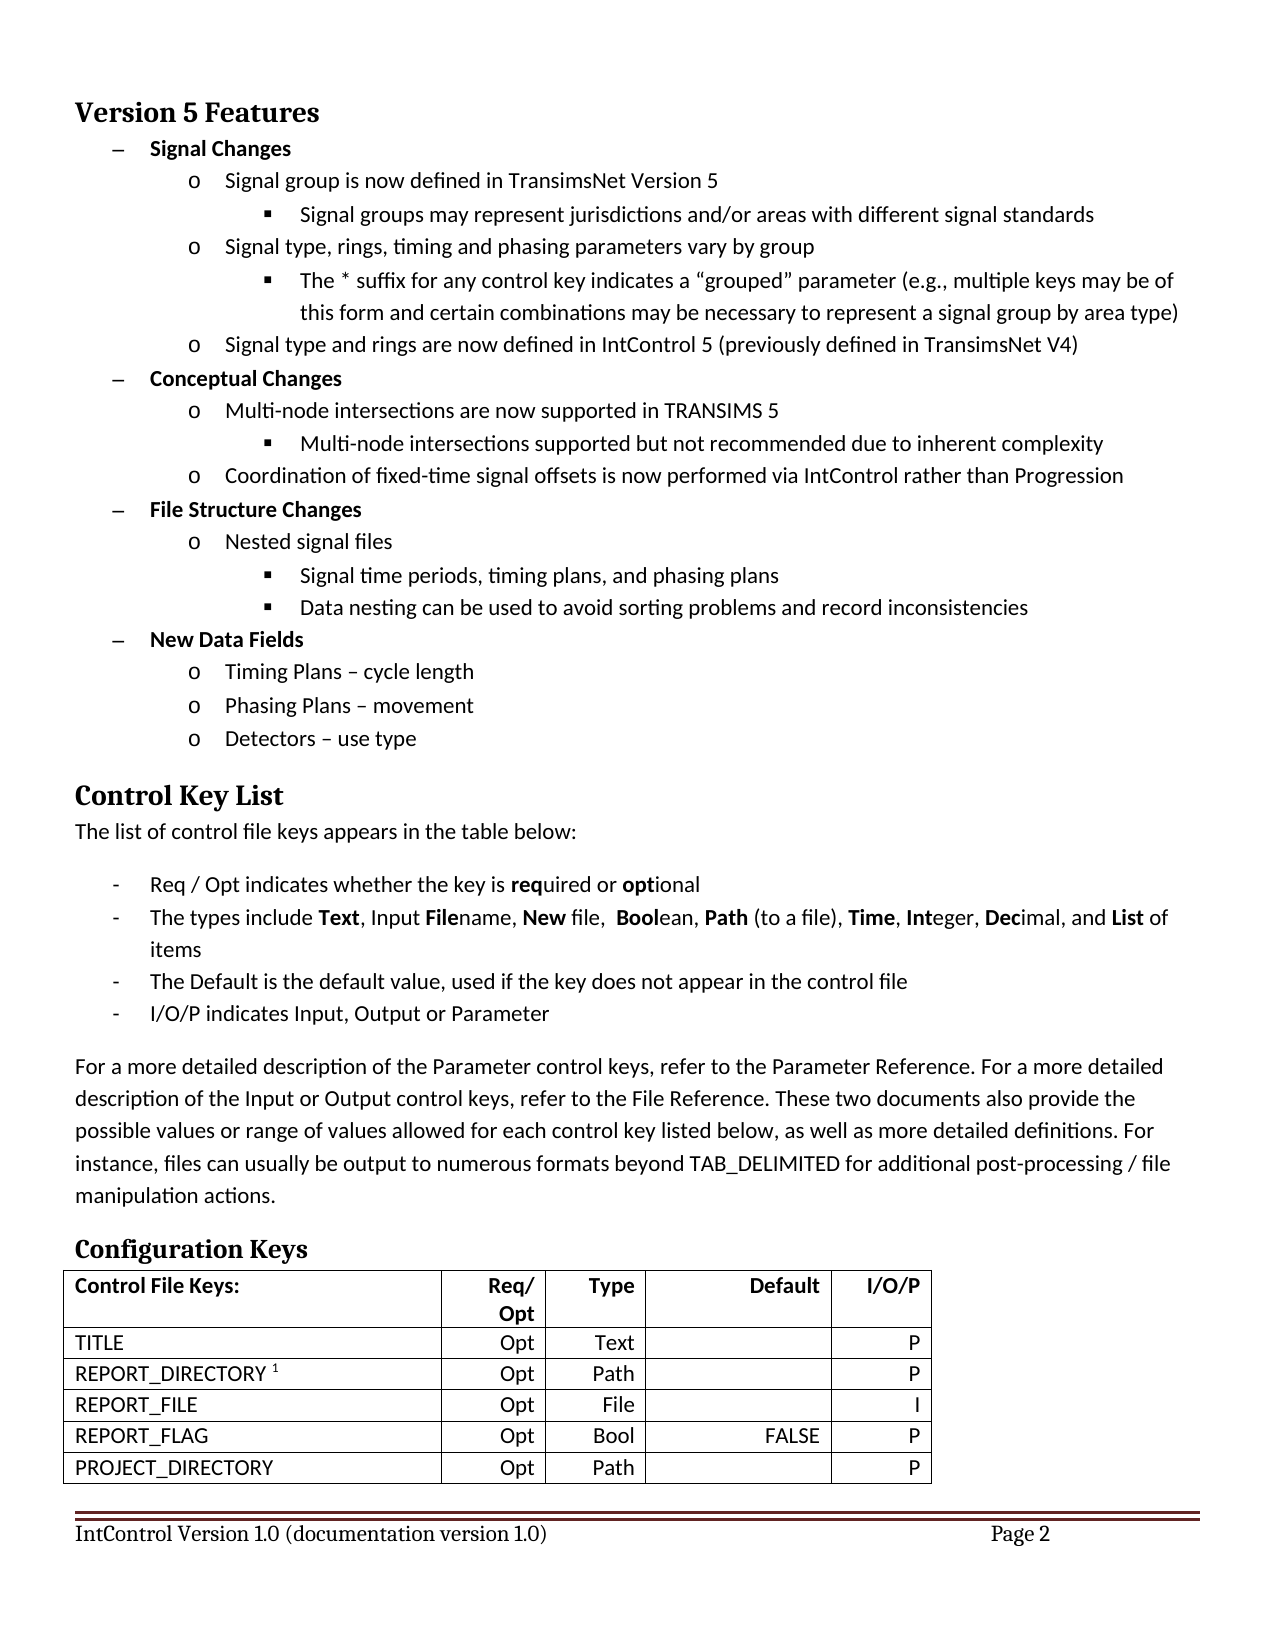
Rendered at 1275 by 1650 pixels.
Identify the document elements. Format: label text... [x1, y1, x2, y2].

subtitle Version 5 Features [75, 96, 1200, 129]
table_cell Bool [546, 1422, 645, 1452]
subtitle Configuration Keys [75, 1234, 1200, 1265]
table_cell [646, 1390, 831, 1421]
table_cell Path [546, 1359, 645, 1389]
table_cell P [832, 1328, 931, 1358]
list Multi-node intersections are now supported in TRANSIMS 5 [187, 396, 1200, 425]
table_cell Text [546, 1328, 645, 1358]
table_cell Opt [442, 1453, 545, 1483]
list Signal group is now defined in TransimsNet Version 5 [187, 167, 1200, 196]
table_cell [646, 1328, 831, 1358]
list The types include Text, Input Filename, New file, Boolean, Path (to a file), Time, Integer, Decimal, and List of items [112, 903, 1200, 963]
list Conceptual Changes [112, 364, 1200, 392]
table_cell REPORT_DIRECTORY 1 [64, 1359, 441, 1389]
list Signal type and rings are now defined in IntControl 5 (previously defined in TransimsNet V4) [187, 330, 1200, 359]
table_cell File [546, 1390, 645, 1421]
list Nested signal files [187, 527, 1200, 557]
table_cell Opt [442, 1422, 545, 1452]
table_cell P [832, 1453, 931, 1483]
table_header Control File Keys: [64, 1271, 441, 1327]
list Data nesting can be used to avoid sorting problems and record inconsistencies [262, 593, 1200, 621]
table_cell Opt [442, 1359, 545, 1389]
table_cell FALSE [646, 1422, 831, 1452]
table_cell Opt [442, 1328, 545, 1358]
text The list of control file keys appears in the table below: [75, 817, 1200, 846]
table_header Req/Opt [442, 1271, 545, 1327]
list Signal type, rings, timing and phasing parameters vary by group [187, 232, 1200, 261]
table_cell TITLE [64, 1328, 441, 1358]
table_cell I [832, 1390, 931, 1421]
list Coordination of fixed-time signal offsets is now performed via IntControl rather than Progression [187, 462, 1200, 491]
table_cell [646, 1453, 831, 1483]
text For a more detailed description of the Parameter control keys, refer to the Parameter Reference. For a more detailed description of the Input or Output control keys, refer to the File Reference. These two documents also provide the possible values or range of values allowed for each control key listed below, as well as more detailed definitions. For instance, files can usually be output to numerous formats beyond TAB_DELIMITED for additional post-processing / file manipulation actions. [75, 1052, 1200, 1209]
table_cell P [832, 1422, 931, 1452]
list Timing Plans – cycle length [187, 657, 1200, 687]
list I/O/P indicates Input, Output or Parameter [112, 999, 1200, 1027]
list Req / Opt indicates whether the key is required or optional [112, 871, 1200, 898]
table_cell Opt [442, 1390, 545, 1421]
list Signal Changes [112, 134, 1200, 162]
table_cell Path [546, 1453, 645, 1483]
list Signal time periods, timing plans, and phasing plans [262, 561, 1200, 589]
table_cell PROJECT_DIRECTORY [64, 1453, 441, 1483]
list Detectors – use type [187, 724, 1200, 754]
list Phasing Plans – movement [187, 691, 1200, 720]
table_header I/O/P [832, 1271, 931, 1327]
table_cell REPORT_FILE [64, 1390, 441, 1421]
table_header Type [546, 1271, 645, 1327]
table_cell [646, 1359, 831, 1389]
list New Data Fields [112, 625, 1200, 653]
list Multi-node intersections supported but not recommended due to inherent complexity [262, 429, 1200, 457]
table_cell P [832, 1359, 931, 1389]
table_cell REPORT_FLAG [64, 1422, 441, 1452]
list The * suffix for any control key indicates a “grouped” parameter (e.g., multiple keys may be of this form and certain combinations may be necessary to represent a signal group by area type) [262, 266, 1200, 326]
table_header Default [646, 1271, 831, 1327]
list The Default is the default value, used if the key does not appear in the control file [112, 967, 1200, 995]
list Signal groups may represent jurisdictions and/or areas with different signal standards [262, 200, 1200, 228]
subtitle Control Key List [75, 779, 1200, 812]
list File Structure Changes [112, 495, 1200, 523]
